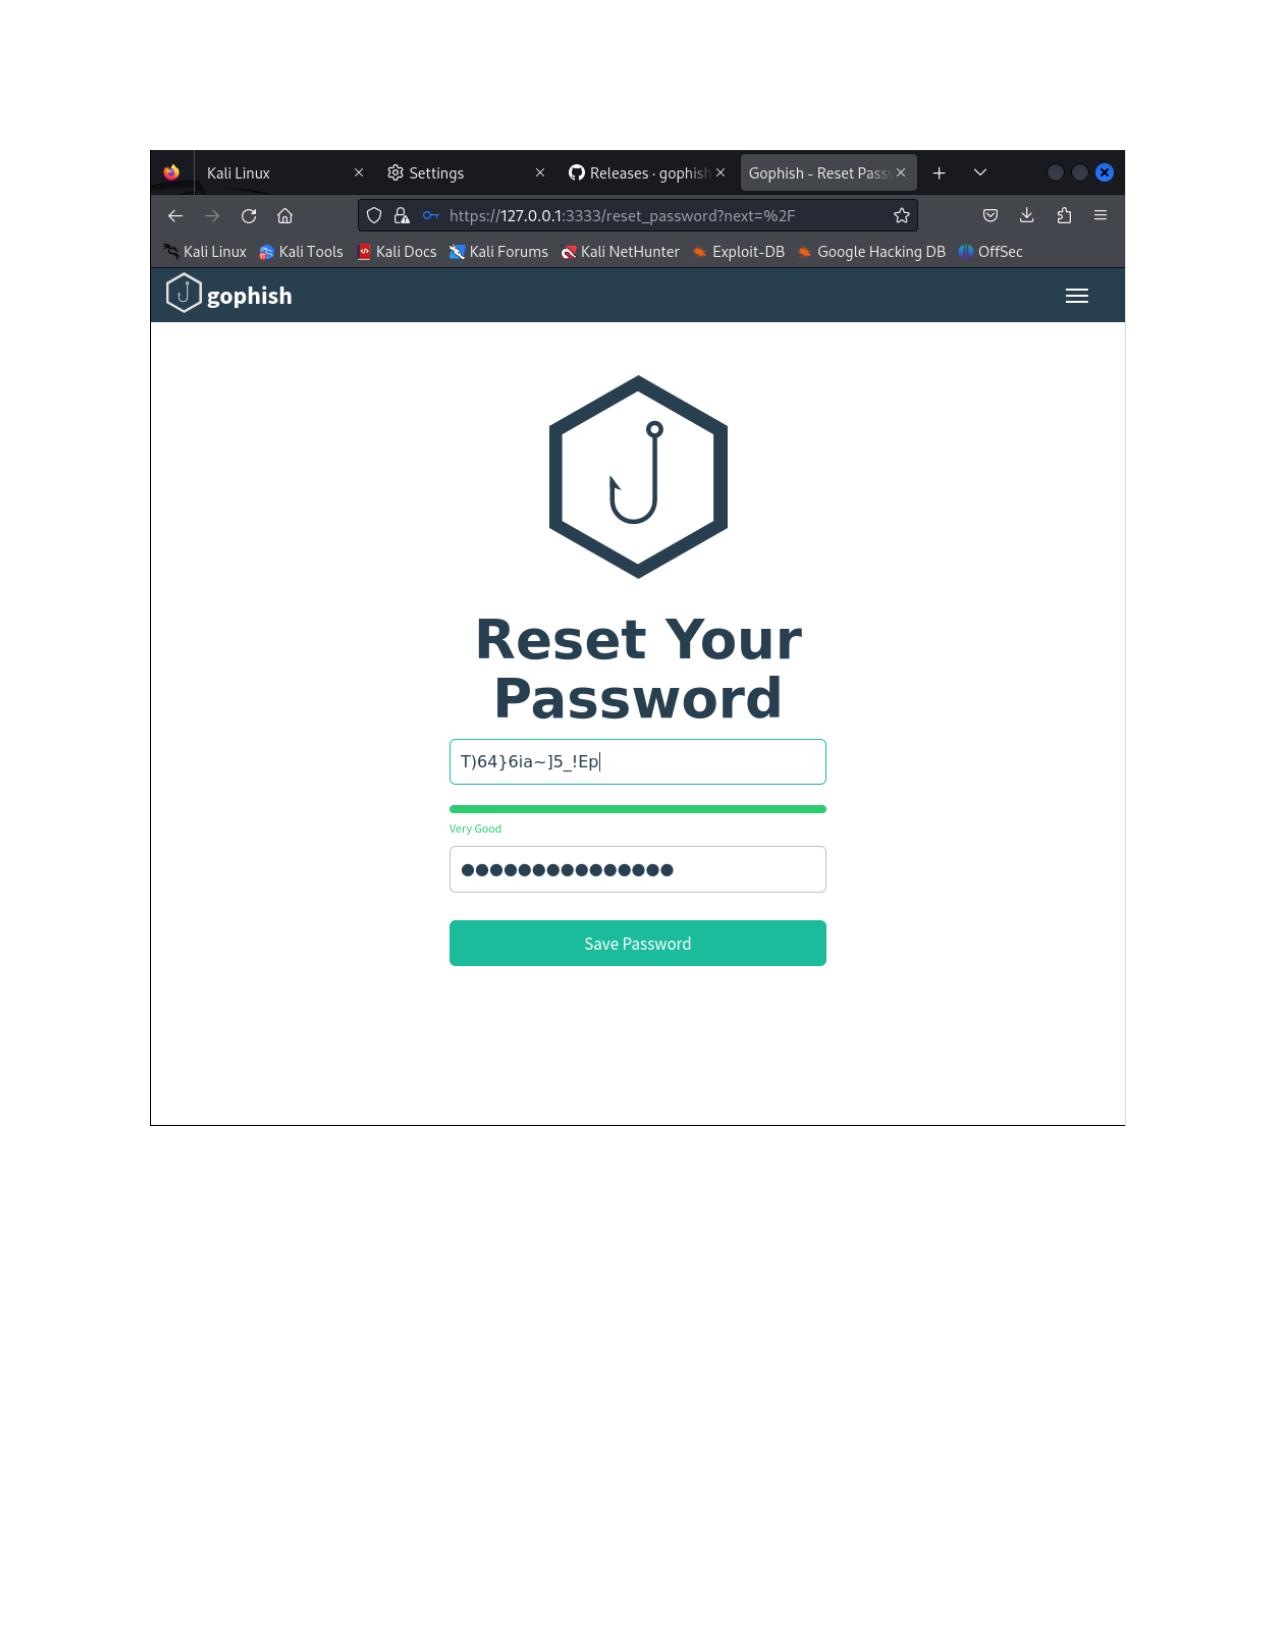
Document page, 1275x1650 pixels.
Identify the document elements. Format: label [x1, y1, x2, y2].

picture [150, 150, 1125, 1126]
